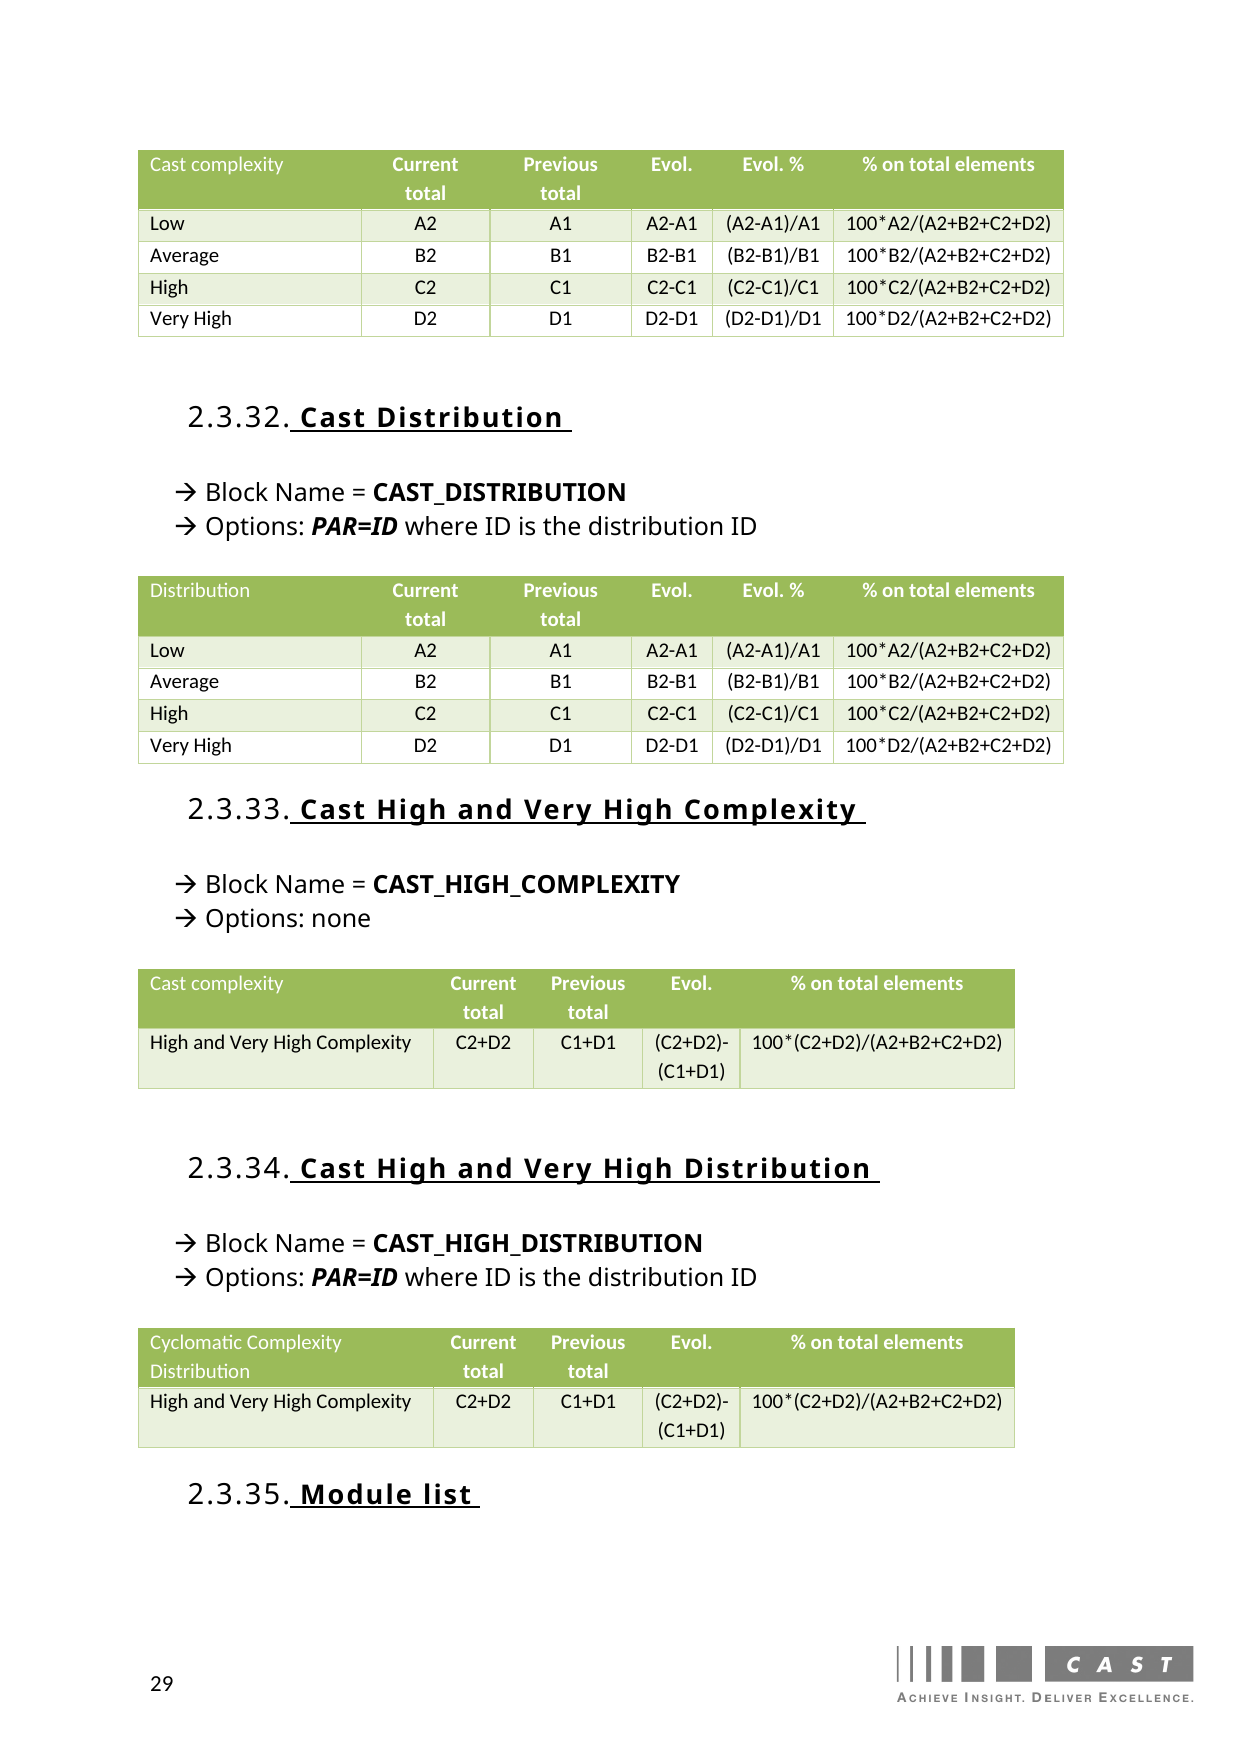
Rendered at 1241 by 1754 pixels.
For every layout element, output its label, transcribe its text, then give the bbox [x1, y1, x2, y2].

text Block Name = CAST_DISTRIBUTION Options: PAR=ID where ID is the distribution ID [160, 474, 1090, 576]
table_cell A2-A1 [632, 211, 712, 241]
table_cell C2-C1 [632, 700, 712, 731]
table_cell (C2-C1)/C1 [713, 274, 833, 304]
table_header Previous total [491, 151, 631, 209]
table_cell 100*D2/(A2+B2+C2+D2) [834, 306, 1063, 336]
subtitle Cast High and Very High Complexity [187, 789, 1090, 828]
text Block Name = CAST_HIGH_DISTRIBUTION Options: PAR=ID where ID is the distribution ID [160, 1226, 1090, 1328]
table_cell D1 [491, 732, 631, 763]
table_cell (D2-D1)/D1 [713, 732, 833, 763]
table_header Evol. [643, 970, 739, 1028]
subtitle Module list [187, 1473, 1090, 1513]
table_header Cyclomatic Complexity Distribution [139, 1329, 433, 1387]
table_cell C2 [362, 700, 489, 731]
table_cell C1+D1 [534, 1029, 642, 1088]
table_header Evol. % [713, 578, 833, 636]
table_cell (C2+D2)-(C1+D1) [643, 1029, 739, 1088]
table_cell A2-A1 [632, 637, 712, 667]
table_cell B2-B1 [632, 669, 712, 699]
table_cell D2 [362, 732, 489, 763]
table_cell High [139, 700, 361, 731]
table_cell B1 [491, 242, 631, 273]
table_cell Average [139, 669, 361, 699]
table_cell High [139, 274, 361, 304]
table_cell B2 [362, 669, 489, 699]
table_cell 100*(C2+D2)/(A2+B2+C2+D2) [741, 1029, 1014, 1088]
table_cell A1 [491, 637, 631, 667]
table_cell B2 [362, 242, 489, 273]
table_cell Very High [139, 306, 361, 336]
table_cell A1 [491, 211, 631, 241]
table_cell 100*A2/(A2+B2+C2+D2) [834, 211, 1063, 241]
table_cell Low [139, 211, 361, 241]
table_cell 100*B2/(A2+B2+C2+D2) [834, 242, 1063, 273]
table_cell C1 [491, 274, 631, 304]
table_cell (A2-A1)/A1 [713, 637, 833, 667]
table_cell (B2-B1)/B1 [713, 242, 833, 273]
table_cell High and Very High Complexity [139, 1029, 433, 1088]
table_header Evol. % [713, 151, 833, 209]
table_header % on total elements [741, 970, 1014, 1028]
table_cell 100*B2/(A2+B2+C2+D2) [834, 669, 1063, 699]
table_cell A2 [362, 637, 489, 667]
table_cell C2 [362, 274, 489, 304]
table_cell (C2+D2)-(C1+D1) [643, 1389, 739, 1447]
table_header % on total elements [834, 578, 1063, 636]
table_cell 100*C2/(A2+B2+C2+D2) [834, 700, 1063, 731]
table_cell (D2-D1)/D1 [713, 306, 833, 336]
table_header Evol. [632, 151, 712, 209]
table_cell D2-D1 [632, 732, 712, 763]
table_cell Low [139, 637, 361, 667]
table_cell Very High [139, 732, 361, 763]
subtitle Cast Distribution [187, 396, 1090, 436]
table_cell (C2-C1)/C1 [713, 700, 833, 731]
table_cell D2-D1 [632, 306, 712, 336]
table_header Cast complexity [139, 151, 361, 209]
table_header Previous total [534, 1329, 642, 1387]
table_cell D2 [362, 306, 489, 336]
table_cell C2+D2 [434, 1029, 533, 1088]
table_cell Average [139, 242, 361, 273]
table_cell C2-C1 [632, 274, 712, 304]
table_cell C1+D1 [534, 1389, 642, 1447]
table_header Current total [434, 1329, 533, 1387]
table_header Previous total [534, 970, 642, 1028]
table_header Distribution [139, 578, 361, 636]
table_cell (B2-B1)/B1 [713, 669, 833, 699]
table_header Current total [362, 151, 489, 209]
table_cell 100*A2/(A2+B2+C2+D2) [834, 637, 1063, 667]
table_header Current total [362, 578, 489, 636]
subtitle Cast High and Very High Distribution [187, 1148, 1090, 1187]
picture [896, 1646, 1196, 1705]
table_header Evol. [643, 1329, 739, 1387]
table_cell 100*(C2+D2)/(A2+B2+C2+D2) [741, 1389, 1014, 1447]
table_cell B2-B1 [632, 242, 712, 273]
text Block Name = CAST_HIGH_COMPLEXITY Options: none [160, 867, 1090, 969]
table_header Evol. [632, 578, 712, 636]
table_cell High and Very High Complexity [139, 1389, 433, 1447]
table_cell C1 [491, 700, 631, 731]
table_cell (A2-A1)/A1 [713, 211, 833, 241]
table_cell 100*C2/(A2+B2+C2+D2) [834, 274, 1063, 304]
table_header % on total elements [834, 151, 1063, 209]
table_header Previous total [491, 578, 631, 636]
table_cell D1 [491, 306, 631, 336]
table_cell 100*D2/(A2+B2+C2+D2) [834, 732, 1063, 763]
table_cell C2+D2 [434, 1389, 533, 1447]
table_header Current total [434, 970, 533, 1028]
table_header % on total elements [741, 1329, 1014, 1387]
table_header Cast complexity [139, 970, 433, 1028]
table_cell B1 [491, 669, 631, 699]
table_cell A2 [362, 211, 489, 241]
